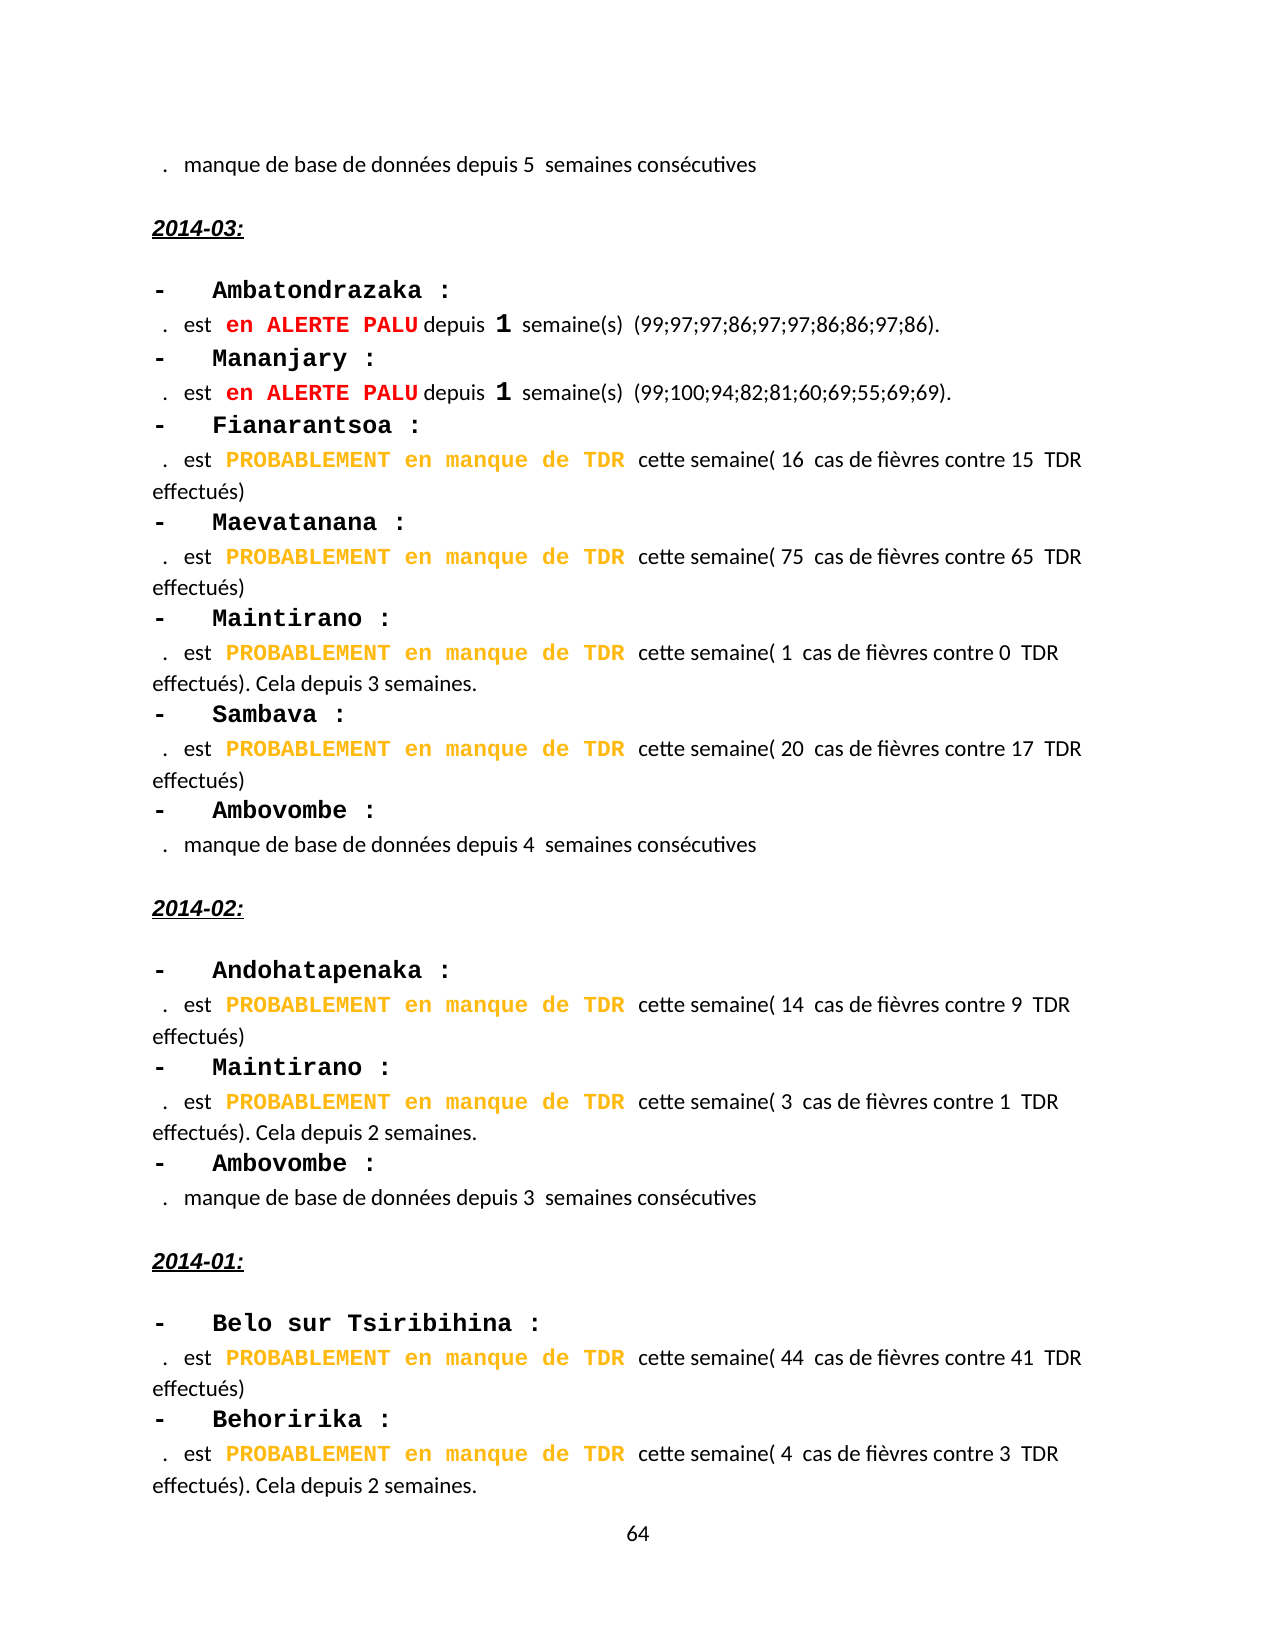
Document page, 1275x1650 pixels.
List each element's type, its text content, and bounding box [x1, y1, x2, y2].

text . manque de base de données depuis 5 semaines consécutives [152, 150, 1123, 178]
text . est PROBABLEMENT en manque de TDR cette semaine( 20 cas de fièvres contre 17 TDR effectués) [152, 734, 1123, 794]
text 2014-02: [152, 895, 1123, 922]
text - Ambovombe : [152, 798, 1123, 826]
text . est PROBABLEMENT en manque de TDR cette semaine( 1 cas de fièvres contre 0 TDR effectués). Cela depuis 3 semaines. [152, 638, 1123, 697]
text . est PROBABLEMENT en manque de TDR cette semaine( 14 cas de fièvres contre 9 TDR effectués) [152, 991, 1123, 1050]
text - Mananjary : [152, 345, 1123, 373]
text - Maintirano : [152, 1054, 1123, 1083]
text . manque de base de données depuis 4 semaines consécutives [152, 831, 1123, 859]
text - Sambava : [152, 702, 1123, 730]
text . est PROBABLEMENT en manque de TDR cette semaine( 44 cas de fièvres contre 41 TDR effectués) [152, 1343, 1123, 1402]
text - Behoririka : [152, 1407, 1123, 1435]
text . est PROBABLEMENT en manque de TDR cette semaine( 75 cas de fièvres contre 65 TDR effectués) [152, 542, 1123, 601]
text . manque de base de données depuis 3 semaines consécutives [152, 1183, 1123, 1211]
text - Belo sur Tsiribihina : [152, 1311, 1123, 1339]
text . est en ALERTE PALU depuis 1 semaine(s) (99;97;97;86;97;97;86;86;97;86). [152, 310, 1123, 341]
text 2014-01: [152, 1248, 1123, 1274]
text . est PROBABLEMENT en manque de TDR cette semaine( 16 cas de fièvres contre 15 TDR effectués) [152, 446, 1123, 505]
text - Maevatanana : [152, 509, 1123, 538]
text - Andohatapenaka : [152, 958, 1123, 986]
text - Fianarantsoa : [152, 413, 1123, 441]
text 2014-03: [152, 214, 1123, 241]
text - Ambovombe : [152, 1151, 1123, 1179]
text - Ambatondrazaka : [152, 277, 1123, 306]
text - Maintirano : [152, 606, 1123, 634]
text . est PROBABLEMENT en manque de TDR cette semaine( 3 cas de fièvres contre 1 TDR effectués). Cela depuis 2 semaines. [152, 1087, 1123, 1146]
text . est en ALERTE PALU depuis 1 semaine(s) (99;100;94;82;81;60;69;55;69;69). [152, 378, 1123, 408]
text . est PROBABLEMENT en manque de TDR cette semaine( 4 cas de fièvres contre 3 TDR effectués). Cela depuis 2 semaines. [152, 1439, 1123, 1499]
